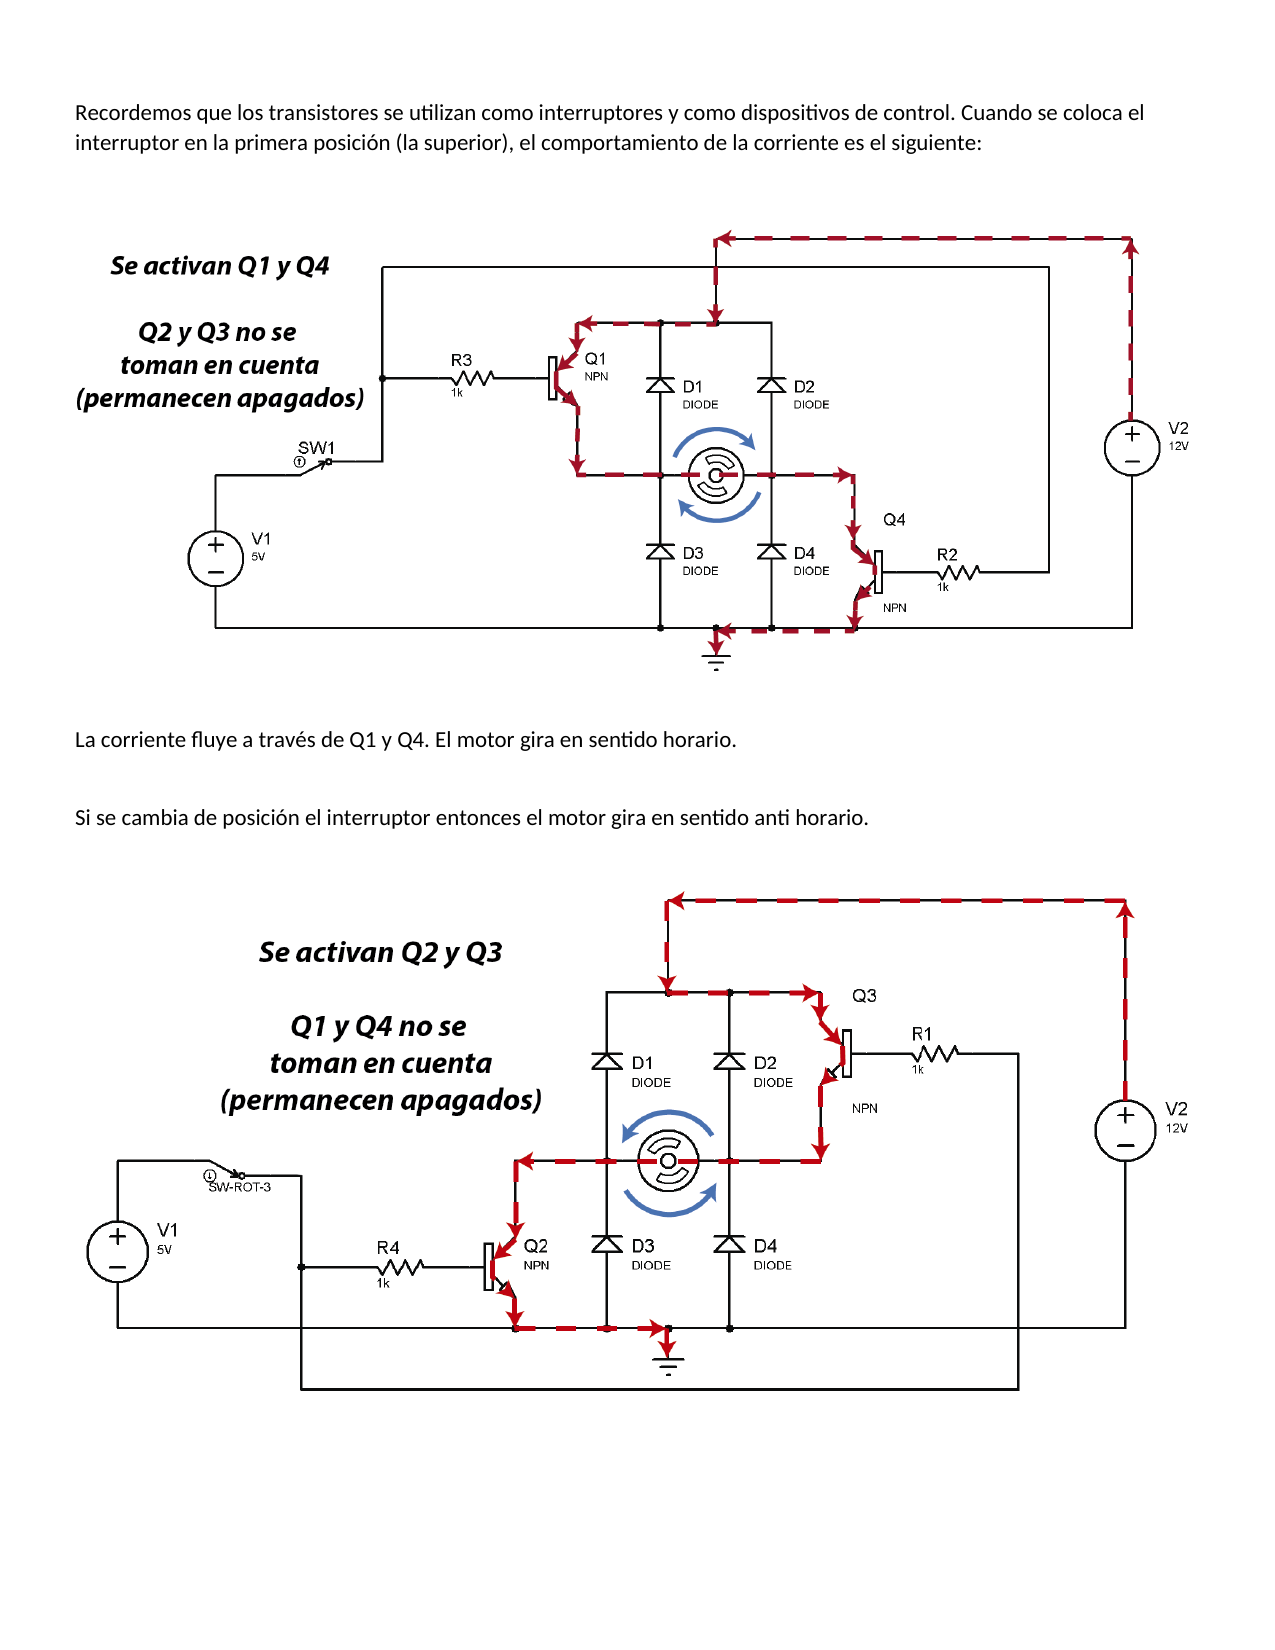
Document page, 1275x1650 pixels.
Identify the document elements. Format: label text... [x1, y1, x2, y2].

picture [75, 872, 1200, 1439]
text Recordemos que los transistores se utilizan como interruptores y como dispositivos de control. Cuando se coloca el interruptor en la primera posición (la superior), el comportamiento de la corriente es el siguiente: [75, 98, 1200, 156]
text Si se cambia de posición el interruptor entonces el motor gira en sentido anti horario. [75, 794, 1200, 831]
picture [75, 221, 1200, 697]
text La corriente fluye a través de Q1 y Q4. El motor gira en sentido horario. [75, 716, 1200, 753]
